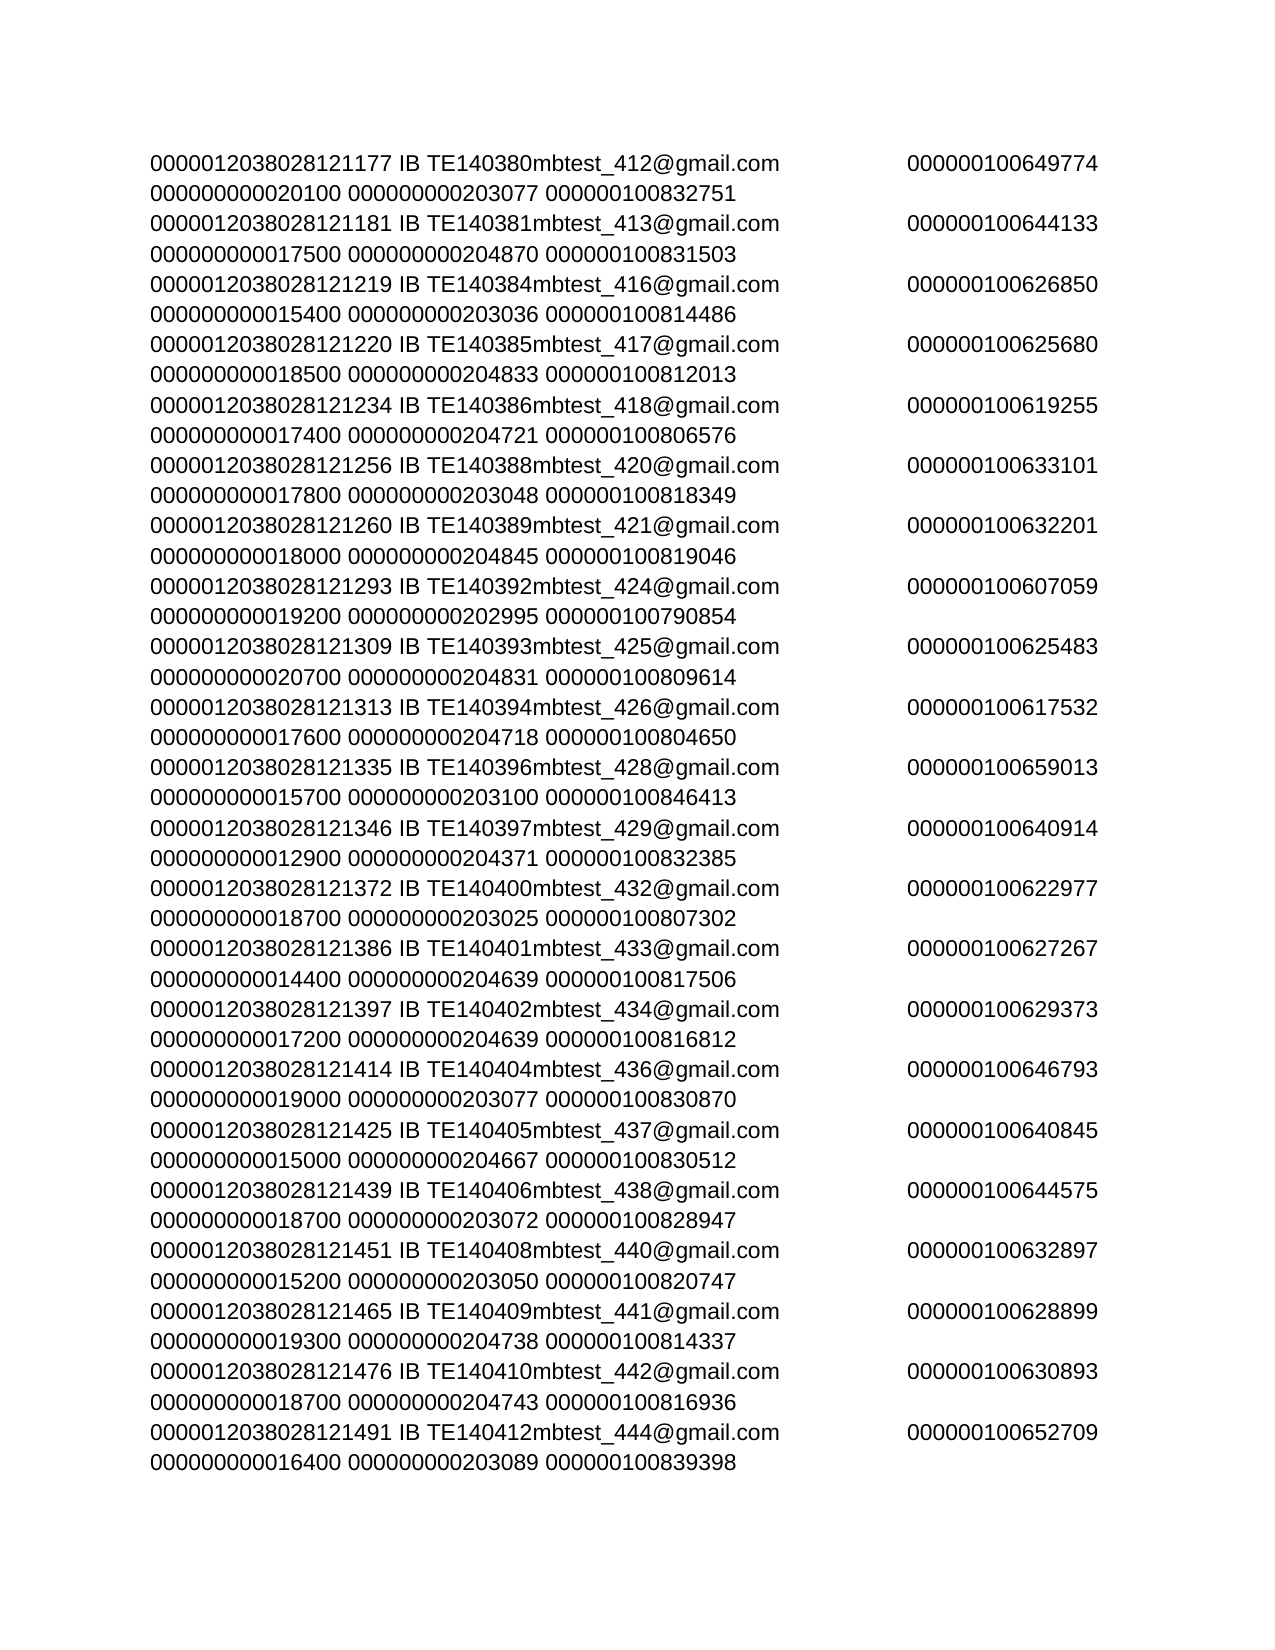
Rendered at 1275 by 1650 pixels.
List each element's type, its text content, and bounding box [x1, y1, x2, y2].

text 0000012038028121335 IB TE140396mbtest_428@gmail.com 000000100659013 000000000015700 000000000203100 000000100846413 [150, 754, 1125, 811]
text 0000012038028121309 IB TE140393mbtest_425@gmail.com 000000100625483 000000000020700 000000000204831 000000100809614 [150, 633, 1125, 690]
text 0000012038028121293 IB TE140392mbtest_424@gmail.com 000000100607059 000000000019200 000000000202995 000000100790854 [150, 573, 1125, 629]
text 0000012038028121260 IB TE140389mbtest_421@gmail.com 000000100632201 000000000018000 000000000204845 000000100819046 [150, 512, 1125, 569]
text 0000012038028121181 IB TE140381mbtest_413@gmail.com 000000100644133 000000000017500 000000000204870 000000100831503 [150, 210, 1125, 267]
text 0000012038028121219 IB TE140384mbtest_416@gmail.com 000000100626850 000000000015400 000000000203036 000000100814486 [150, 271, 1125, 327]
text 0000012038028121372 IB TE140400mbtest_432@gmail.com 000000100622977 000000000018700 000000000203025 000000100807302 [150, 875, 1125, 932]
text 0000012038028121425 IB TE140405mbtest_437@gmail.com 000000100640845 000000000015000 000000000204667 000000100830512 [150, 1117, 1125, 1173]
text 0000012038028121491 IB TE140412mbtest_444@gmail.com 000000100652709 000000000016400 000000000203089 000000100839398 [150, 1419, 1125, 1475]
text 0000012038028121476 IB TE140410mbtest_442@gmail.com 000000100630893 000000000018700 000000000204743 000000100816936 [150, 1358, 1125, 1415]
text 0000012038028121256 IB TE140388mbtest_420@gmail.com 000000100633101 000000000017800 000000000203048 000000100818349 [150, 452, 1125, 509]
text 0000012038028121346 IB TE140397mbtest_429@gmail.com 000000100640914 000000000012900 000000000204371 000000100832385 [150, 814, 1125, 871]
text 0000012038028121465 IB TE140409mbtest_441@gmail.com 000000100628899 000000000019300 000000000204738 000000100814337 [150, 1298, 1125, 1354]
text 0000012038028121220 IB TE140385mbtest_417@gmail.com 000000100625680 000000000018500 000000000204833 000000100812013 [150, 331, 1125, 388]
text 0000012038028121313 IB TE140394mbtest_426@gmail.com 000000100617532 000000000017600 000000000204718 000000100804650 [150, 694, 1125, 750]
text 0000012038028121439 IB TE140406mbtest_438@gmail.com 000000100644575 000000000018700 000000000203072 000000100828947 [150, 1177, 1125, 1234]
text 0000012038028121451 IB TE140408mbtest_440@gmail.com 000000100632897 000000000015200 000000000203050 000000100820747 [150, 1237, 1125, 1294]
text 0000012038028121386 IB TE140401mbtest_433@gmail.com 000000100627267 000000000014400 000000000204639 000000100817506 [150, 935, 1125, 992]
text 0000012038028121234 IB TE140386mbtest_418@gmail.com 000000100619255 000000000017400 000000000204721 000000100806576 [150, 392, 1125, 448]
text 0000012038028121397 IB TE140402mbtest_434@gmail.com 000000100629373 000000000017200 000000000204639 000000100816812 [150, 996, 1125, 1052]
text 0000012038028121177 IB TE140380mbtest_412@gmail.com 000000100649774 000000000020100 000000000203077 000000100832751 [150, 150, 1125, 207]
text 0000012038028121414 IB TE140404mbtest_436@gmail.com 000000100646793 000000000019000 000000000203077 000000100830870 [150, 1056, 1125, 1113]
